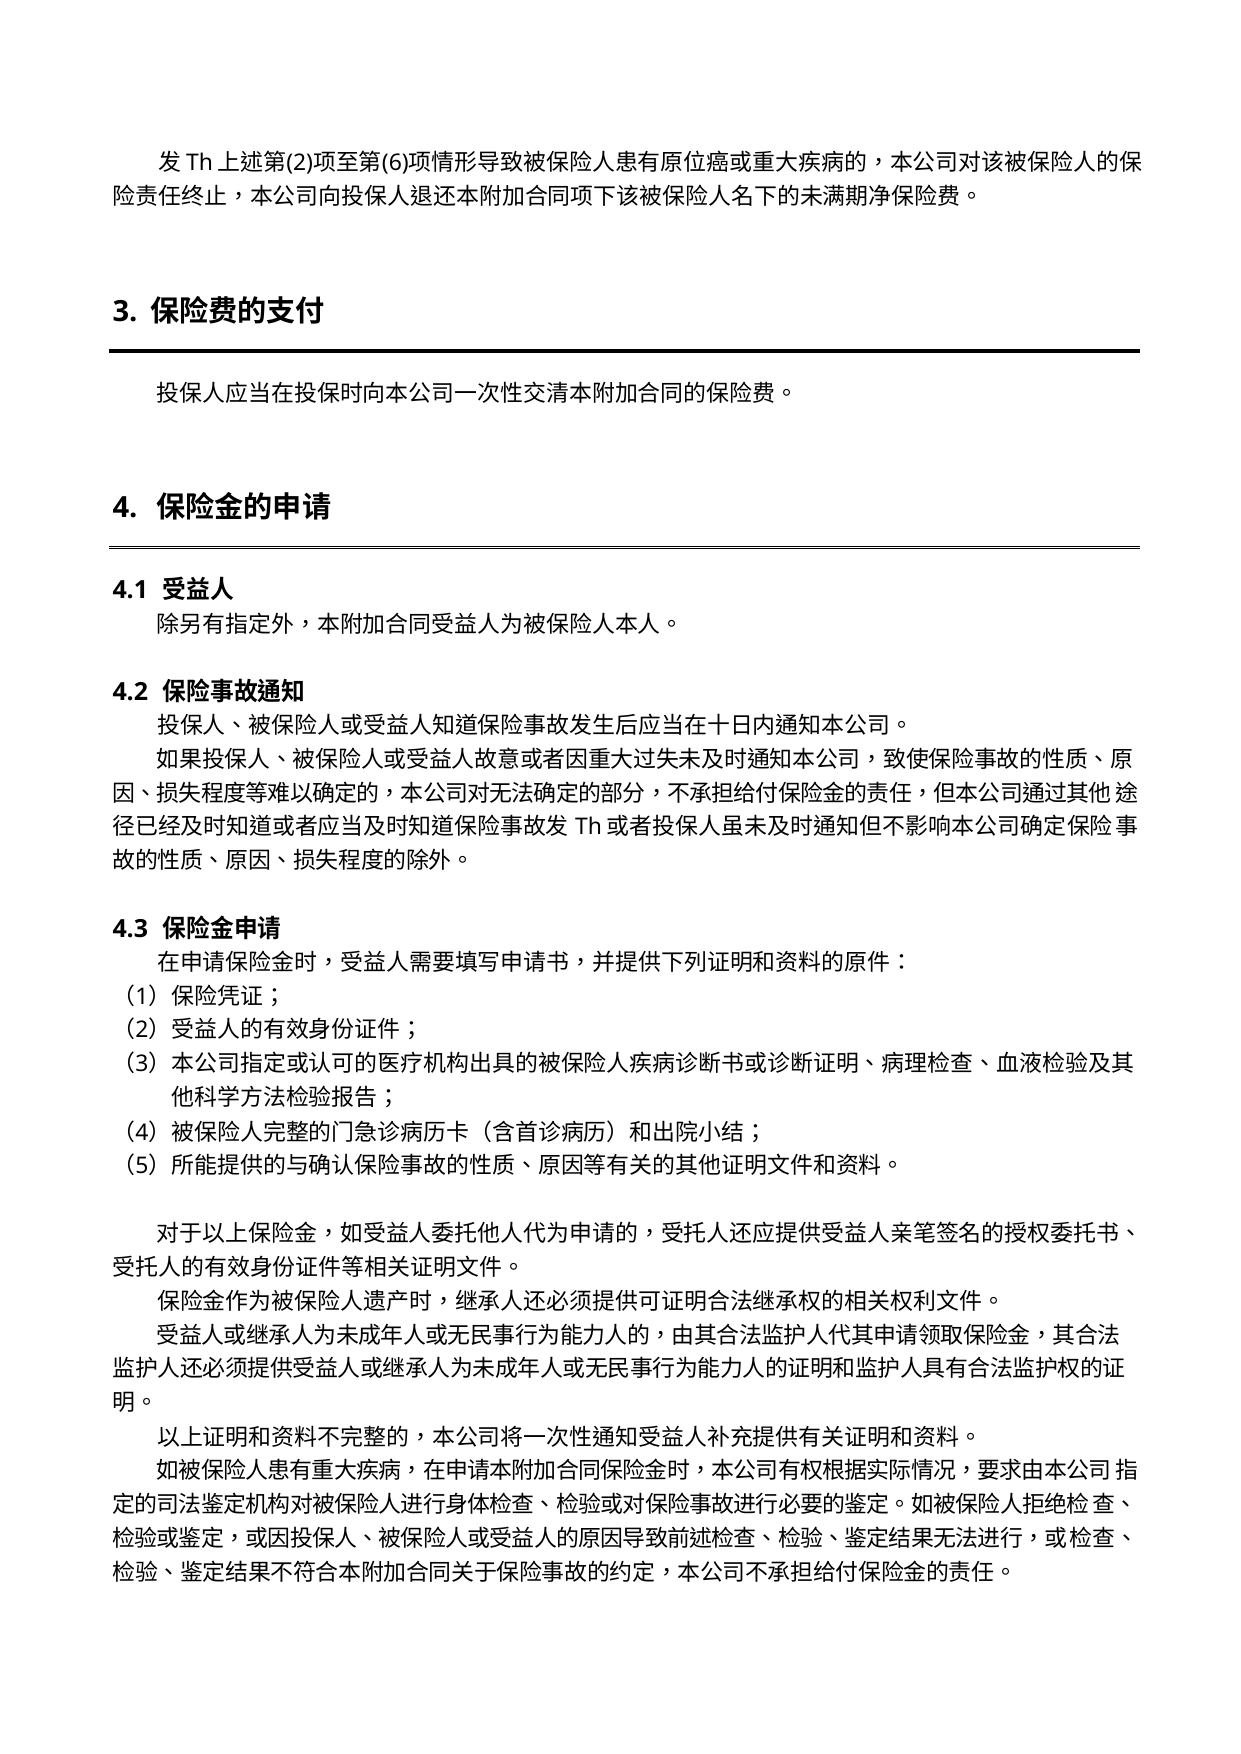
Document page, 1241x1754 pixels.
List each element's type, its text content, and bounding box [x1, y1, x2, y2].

text 如果投保人、被保险人或受益人故意或者因重大过失未及时通知本公司，致使保险事故的性质、原因、损失程度等难以确定的，本公司对无法确定的部分，不承担给付保险金的责任，但本公司通过其他途径已经及时知道或者应当及时知道保险事故发Th或者投保人虽未及时通知但不影响本公司确定保险事故的性质、原因、损失程度的除外。 [112, 743, 1138, 875]
text 如被保险人患有重大疾病，在申请本附加合同保险金时，本公司有权根据实际情况，要求由本公司指定的司法鉴定机构对被保险人进行身体检查、检验或对保险事故进行必要的鉴定。如被保险人拒绝检查、检验或鉴定，或因投保人、被保险人或受益人的原因导致前述检查、检验、鉴定结果无法进行，或检查、检验、鉴定结果不符合本附加合同关于保险事故的约定，本公司不承担给付保险金的责任。 [112, 1454, 1138, 1587]
subtitle 保险金的申请 [112, 487, 1153, 526]
text 对于以上保险金，如受益人委托他人代为申请的，受托人还应提供受益人亲笔签名的授权委托书、受托人的有效身份证件等相关证明文件。 [112, 1217, 1142, 1282]
text 发Th上述第(2)项至第(6)项情形导致被保险人患有原位癌或重大疾病的，本公司对该被保险人的保险责任终止，本公司向投保人退还本附加合同项下该被保险人名下的未满期净保险费。 [112, 146, 1144, 211]
text 受益人或继承人为未成年人或无民事行为能力人的，由其合法监护人代其申请领取保险金，其合法监护人还必须提供受益人或继承人为未成年人或无民事行为能力人的证明和监护人具有合法监护权的证明。 [112, 1319, 1137, 1417]
subtitle 受益人 [112, 572, 1153, 606]
text 在申请保险金时，受益人需要填写申请书，并提供下列证明和资料的原件： [157, 946, 1153, 977]
text （3）本公司指定或认可的医疗机构出具的被保险人疾病诊断书或诊断证明、病理检查、血液检验及其他科学方法检验报告； [112, 1047, 1134, 1112]
text 保险金作为被保险人遗产时，继承人还必须提供可证明合法继承权的相关权利文件。 [157, 1285, 1153, 1316]
text （2）受益人的有效身份证件； [112, 1013, 1153, 1045]
text （5）所能提供的与确认保险事故的性质、原因等有关的其他证明文件和资料。 [112, 1149, 1153, 1180]
text 投保人应当在投保时向本公司一次性交清本附加合同的保险费。 [156, 377, 1153, 408]
text 投保人、被保险人或受益人知道保险事故发生后应当在十日内通知本公司。 [157, 709, 1153, 740]
text 以上证明和资料不完整的，本公司将一次性通知受益人补充提供有关证明和资料。 [157, 1421, 1153, 1452]
subtitle 保险金申请 [112, 910, 1153, 944]
subtitle 保险事故通知 [112, 673, 1153, 707]
text （1）保险凭证； [112, 980, 1153, 1011]
text （4）被保险人完整的门急诊病历卡（含首诊病历）和出院小结； [112, 1115, 1153, 1147]
text 除另有指定外，本附加合同受益人为被保险人本人。 [156, 608, 1153, 639]
subtitle 保险费的支付 [112, 290, 1153, 330]
